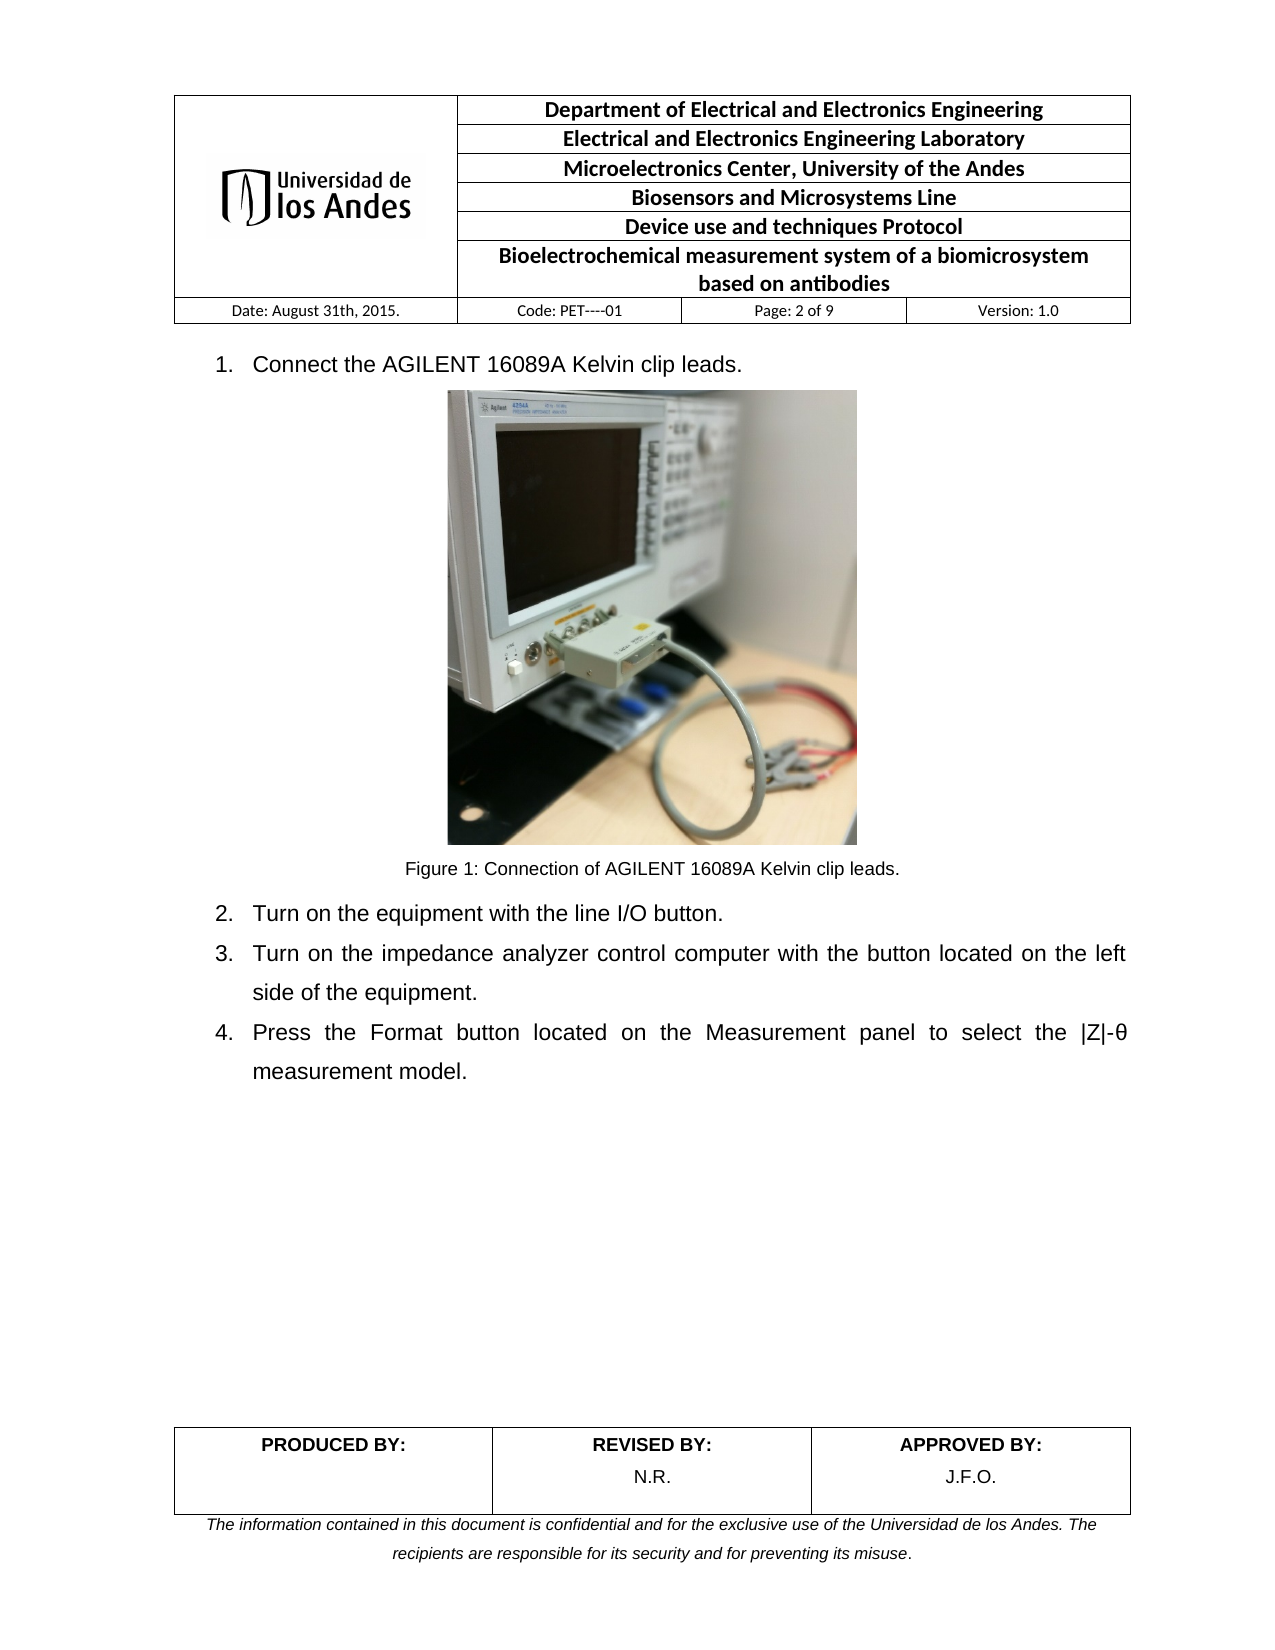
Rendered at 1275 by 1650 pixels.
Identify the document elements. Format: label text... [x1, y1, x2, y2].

text Figure 1: Connection of AGILENT 16089A Kelvin clip leads. [177, 858, 1127, 879]
list Press the Format button located on the Measurement panel to select the |Z|-θ measurement model. [215, 1019, 1127, 1084]
list Turn on the impedance analyzer control computer with the button located on the left side of the equipment. [215, 940, 1127, 1006]
picture [206, 153, 426, 239]
picture [447, 390, 857, 845]
list Turn on the equipment with the line I/O button. [215, 900, 1127, 927]
list Connect the AGILENT 16089A Kelvin clip leads. [215, 351, 1127, 377]
